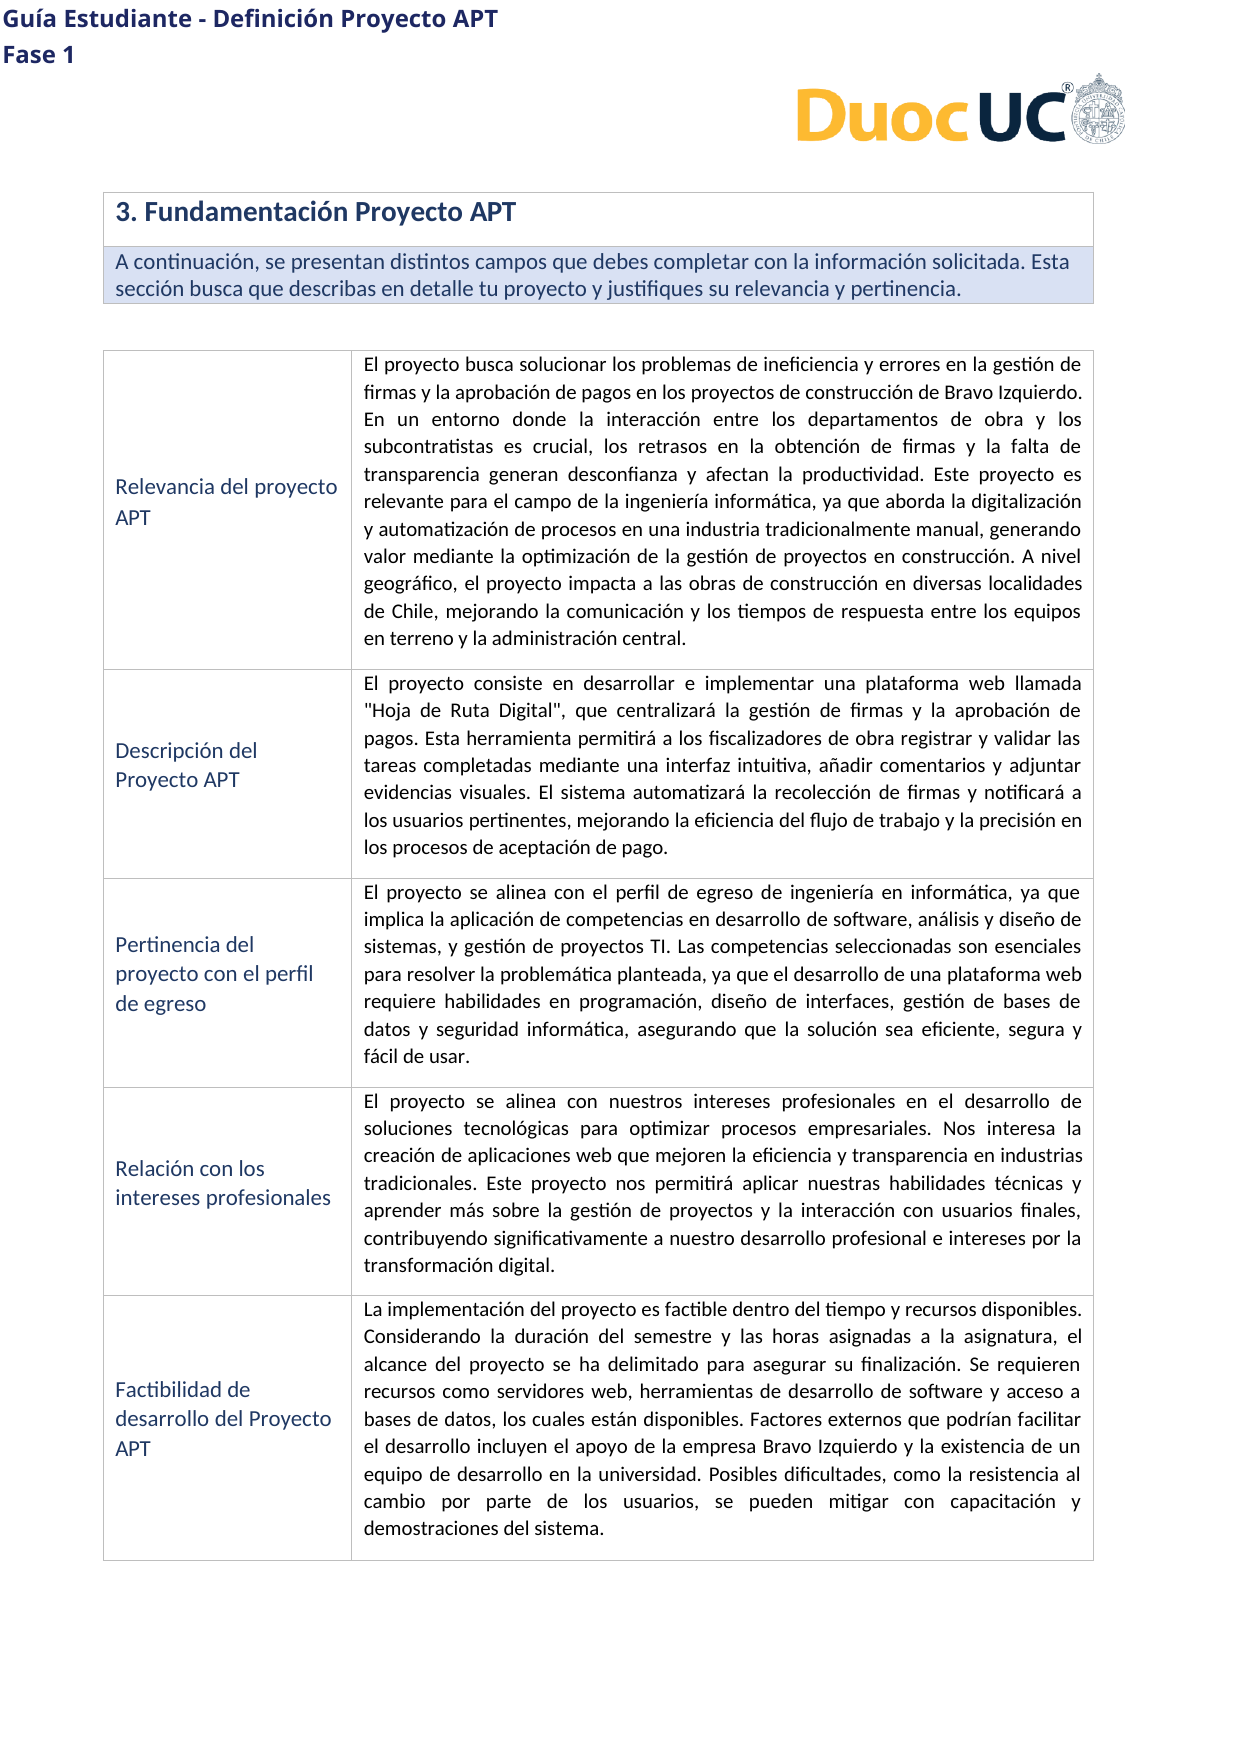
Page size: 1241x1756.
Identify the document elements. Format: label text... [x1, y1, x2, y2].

table_cell A continuación, se presentan distintos campos que debes completar con la información solicitada. Esta sección busca que describas en detalle tu proyecto y justifiques su relevancia y pertinencia. [104, 247, 1093, 303]
table_cell El proyecto se alinea con nuestros intereses profesionales en el desarrollo de soluciones tecnológicas para optimizar procesos empresariales. Nos interesa la creación de aplicaciones web que mejoren la eficiencia y transparencia en industrias tradicionales. Este proyecto nos permitirá aplicar nuestras habilidades técnicas y aprender más sobre la gestión de proyectos y la interacción con usuarios finales, contribuyendo significativamente a nuestro desarrollo profesional e intereses por la transformación digital. [352, 1088, 1093, 1295]
table_cell La implementación del proyecto es factible dentro del tiempo y recursos disponibles. Considerando la duración del semestre y las horas asignadas a la asignatura, el alcance del proyecto se ha delimitado para asegurar su finalización. Se requieren recursos como servidores web, herramientas de desarrollo de software y acceso a bases de datos, los cuales están disponibles. Factores externos que podrían facilitar el desarrollo incluyen el apoyo de la empresa Bravo Izquierdo y la existencia de un equipo de desarrollo en la universidad. Posibles dificultades, como la resistencia al cambio por parte de los usuarios, se pueden mitigar con capacitación y demostraciones del sistema. [352, 1296, 1093, 1559]
table_cell El proyecto se alinea con el perfil de egreso de ingeniería en informática, ya que implica la aplicación de competencias en desarrollo de software, análisis y diseño de sistemas, y gestión de proyectos TI. Las competencias seleccionadas son esenciales para resolver la problemática planteada, ya que el desarrollo de una plataforma web requiere habilidades en programación, diseño de interfaces, gestión de bases de datos y seguridad informática, asegurando que la solución sea eficiente, segura y fácil de usar. [352, 879, 1093, 1087]
table_header 3. Fundamentación Proyecto APT [104, 193, 1093, 246]
table_header El proyecto busca solucionar los problemas de ineficiencia y errores en la gestión de firmas y la aprobación de pagos en los proyectos de construcción de Bravo Izquierdo. En un entorno donde la interacción entre los departamentos de obra y los subcontratistas es crucial, los retrasos en la obtención de firmas y la falta de transparencia generan desconfianza y afectan la productividad. Este proyecto es relevante para el campo de la ingeniería informática, ya que aborda la digitalización y automatización de procesos en una industria tradicionalmente manual, generando valor mediante la optimización de la gestión de proyectos en construcción. A nivel geográfico, el proyecto impacta a las obras de construcción en diversas localidades de Chile, mejorando la comunicación y los tiempos de respuesta entre los equipos en terreno y la administración central. [352, 351, 1093, 669]
table_cell Factibilidad de desarrollo del Proyecto APT [104, 1296, 351, 1559]
table_cell Descripción del Proyecto APT [104, 670, 351, 878]
table_cell El proyecto consiste en desarrollar e implementar una plataforma web llamada "Hoja de Ruta Digital", que centralizará la gestión de firmas y la aprobación de pagos. Esta herramienta permitirá a los fiscalizadores de obra registrar y validar las tareas completadas mediante una interfaz intuitiva, añadir comentarios y adjuntar evidencias visuales. El sistema automatizará la recolección de firmas y notificará a los usuarios pertinentes, mejorando la eficiencia del flujo de trabajo y la precisión en los procesos de aceptación de pago. [352, 670, 1093, 878]
table_cell Relación con los intereses profesionales [104, 1088, 351, 1295]
table_cell Pertinencia del proyecto con el perfil de egreso [104, 879, 351, 1087]
picture [797, 73, 1125, 144]
table_header Relevancia del proyecto APT [104, 351, 351, 669]
